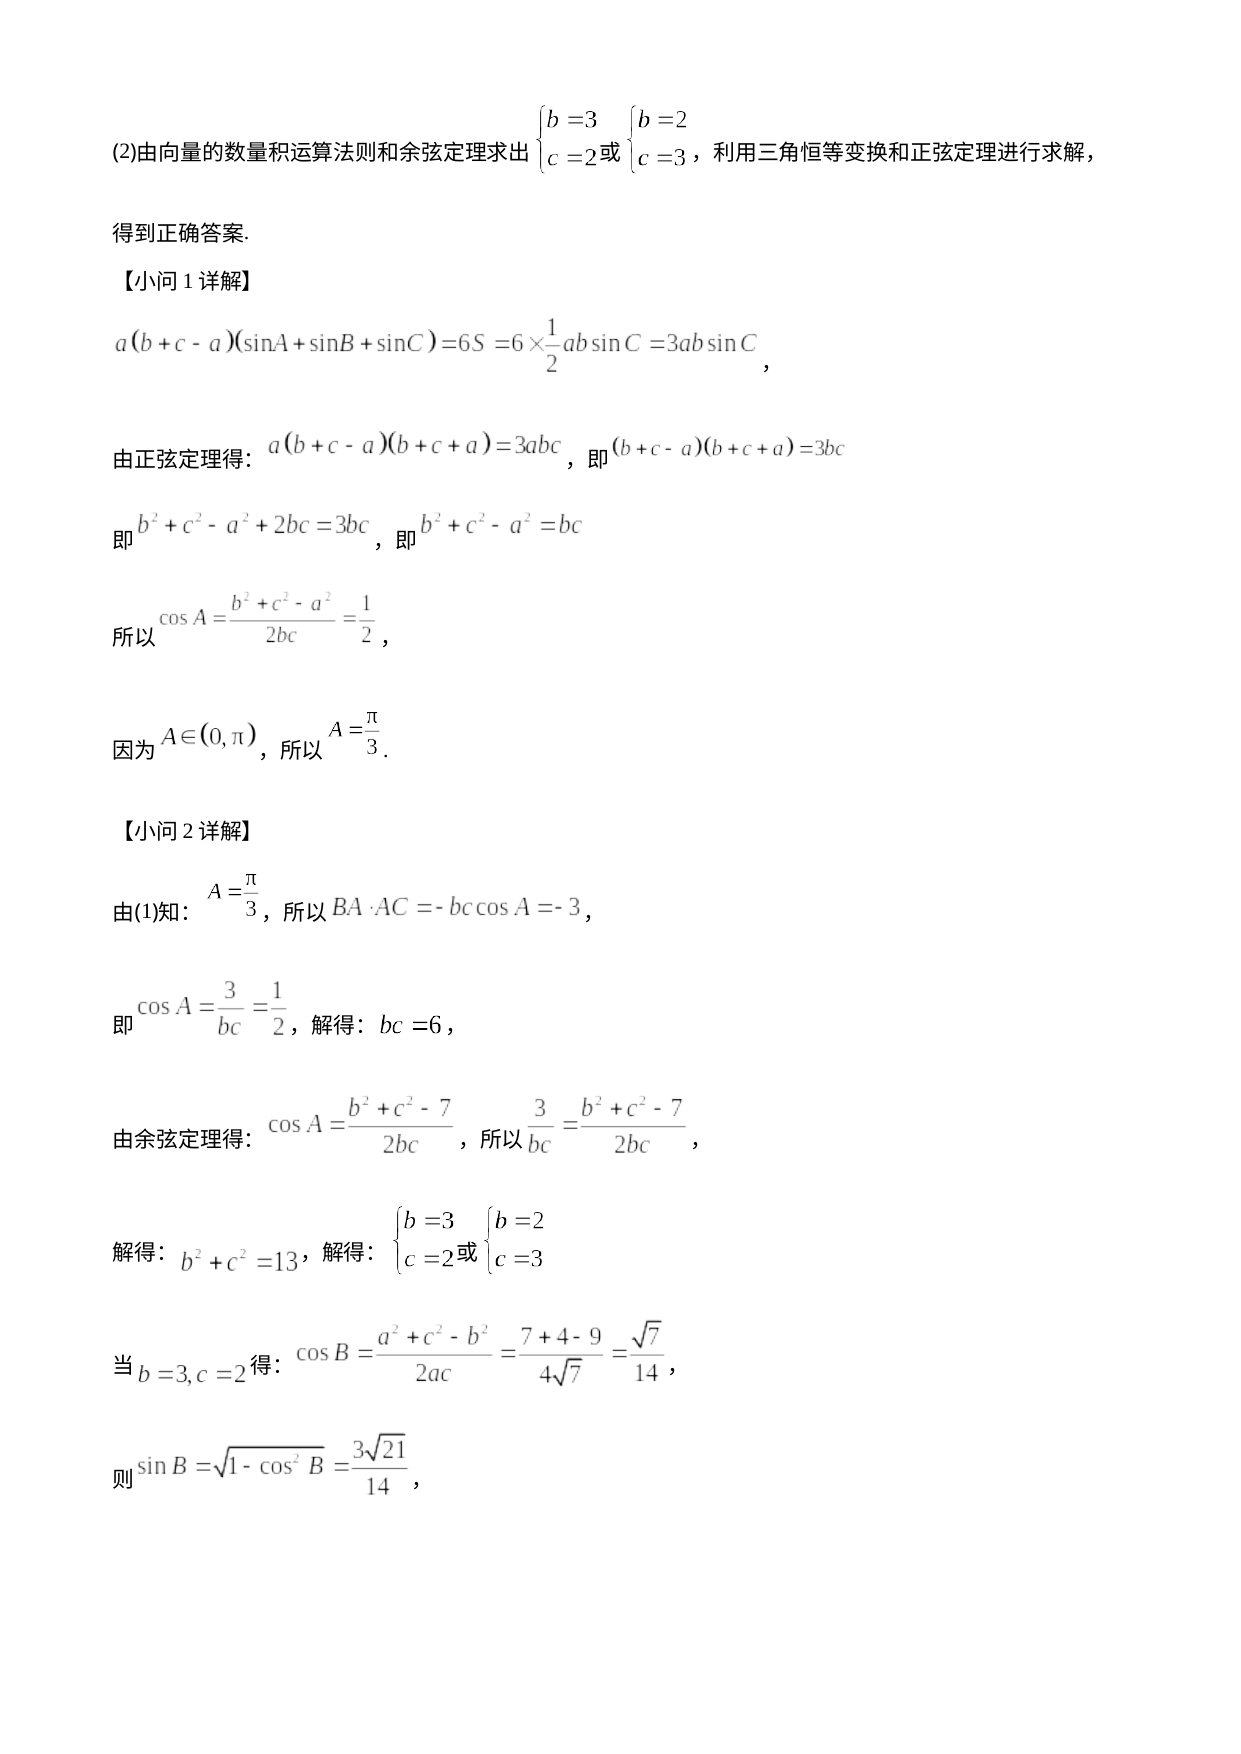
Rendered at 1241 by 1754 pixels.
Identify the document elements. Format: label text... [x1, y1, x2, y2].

text 由正弦定理得：，即 [112, 426, 1128, 491]
text 由(1)知：，所以， [112, 862, 1128, 960]
text 【小问1详解】 [112, 264, 1128, 296]
text 因为，所以. [112, 701, 1128, 798]
text 当得：， [112, 1316, 1128, 1413]
text 由余弦定理得：，所以， [112, 1089, 1128, 1186]
text 则， [112, 1429, 1128, 1526]
text 解得：，解得：或 [112, 1202, 1128, 1300]
text 所以， [112, 587, 1128, 685]
text 【小问2详解】 [112, 814, 1128, 846]
text 即，解得：， [112, 976, 1128, 1073]
text 即，即 [112, 506, 1128, 571]
text (2)由向量的数量积运算法则和余弦定理求出或，利用三角恒等变换和正弦定理进行求解，得到正确答案. [112, 102, 1128, 248]
text ， [112, 312, 1128, 410]
